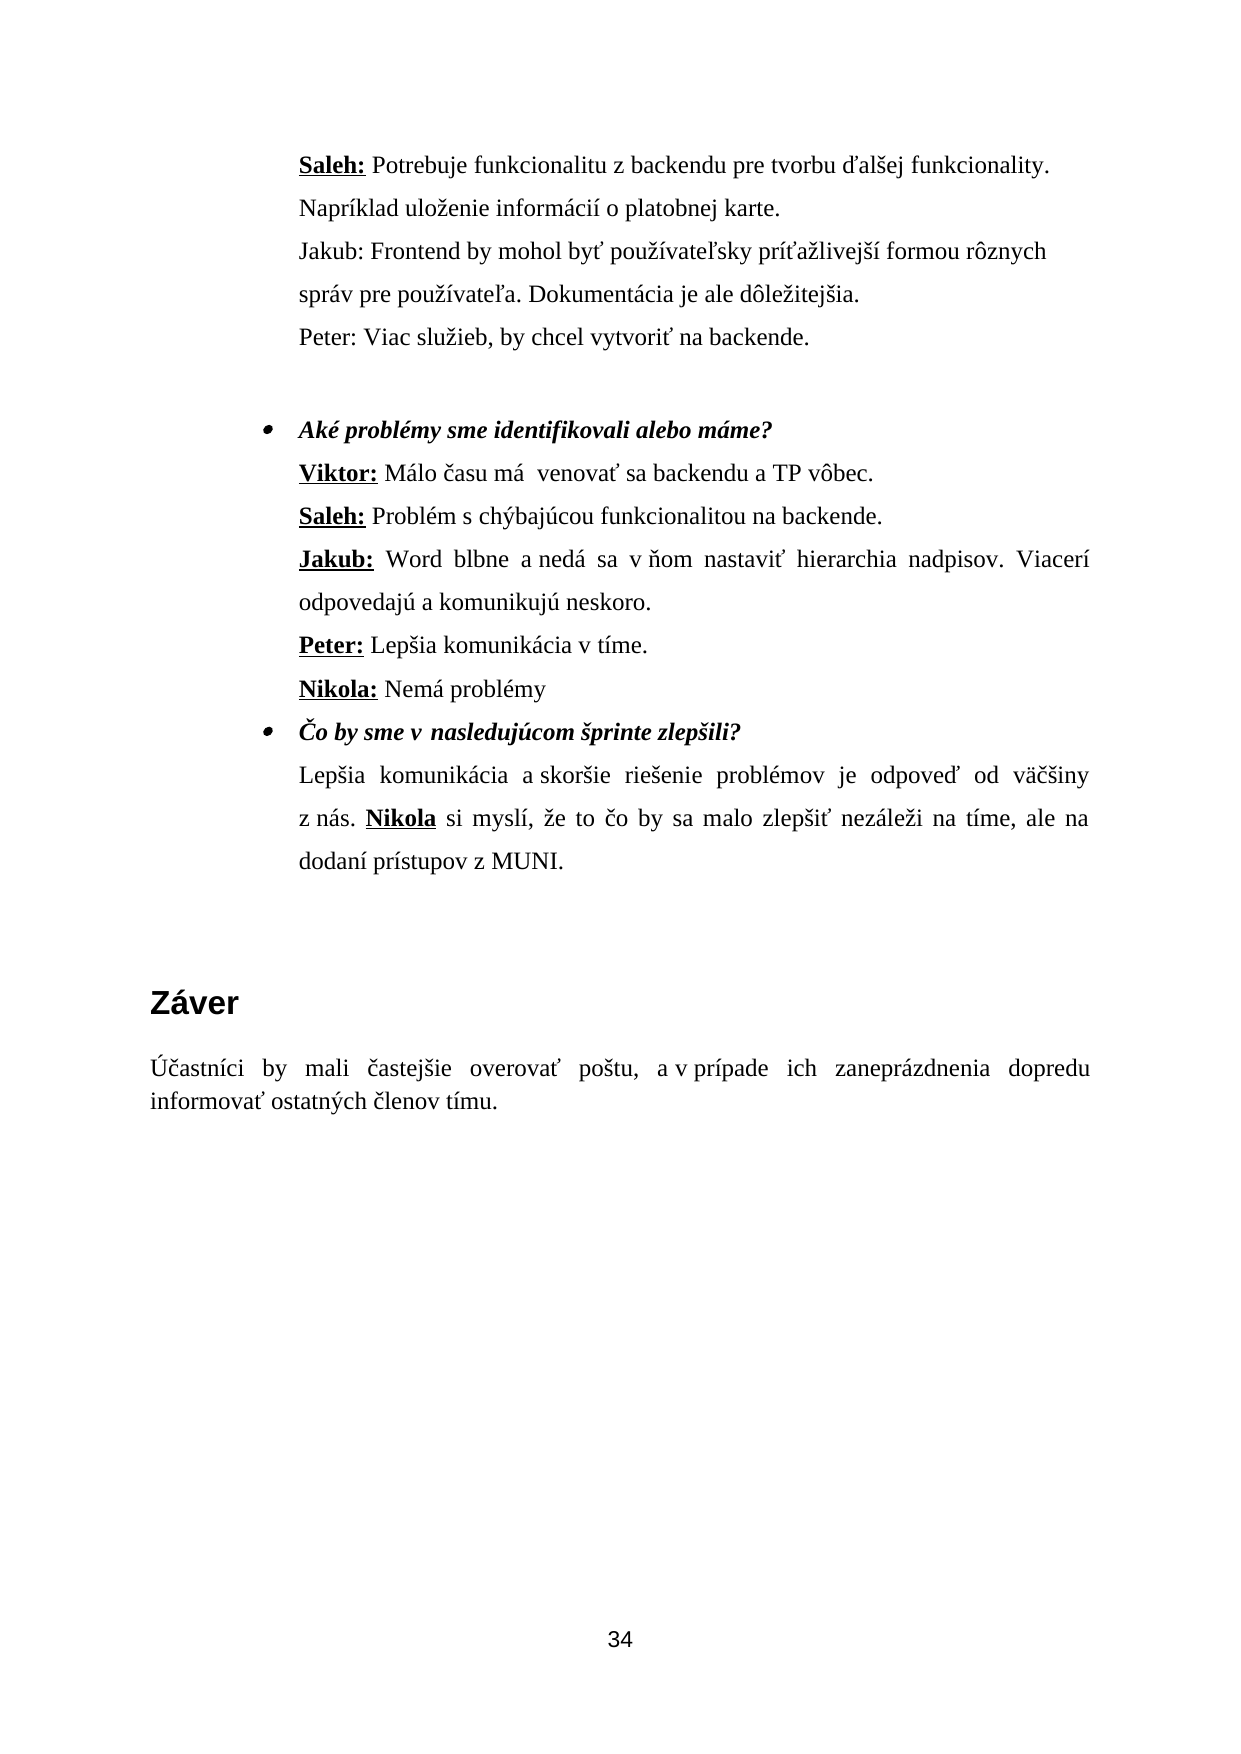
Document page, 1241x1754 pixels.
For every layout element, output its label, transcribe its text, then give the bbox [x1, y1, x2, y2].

list Nikola: Nemá problémy [299, 674, 1090, 702]
list Lepšia komunikácia a skoršie riešenie problémov je odpoveď od väčšiny z nás. Nikola si myslí, že to čo by sa malo zlepšiť nezáleži na tíme, ale na dodaní prístupov z MUNI. [299, 760, 1090, 875]
list Viktor: Málo času má venovať sa backendu a TP vôbec. [299, 458, 1090, 487]
text Jakub: Frontend by mohol byť používateľsky príťažlivejší formou rôznych správ pre používateľa. Dokumentácia je ale dôležitejšia. [299, 236, 1090, 308]
text Záver [150, 983, 1090, 1021]
text Peter: Viac služieb, by chcel vytvoriť na backende. [299, 322, 1090, 351]
text Saleh: Potrebuje funkcionalitu z backendu pre tvorbu ďalšej funkcionality. Napríklad uloženie informácií o platobnej karte. [299, 150, 1090, 222]
list Aké problémy sme identifikovali alebo máme? [261, 415, 1090, 444]
list Peter: Lepšia komunikácia v tíme. [299, 631, 1090, 659]
list Saleh: Problém s chýbajúcou funkcionalitou na backende. [299, 501, 1090, 530]
list Jakub: Word blbne a nedá sa v ňom nastaviť hierarchia nadpisov. Viacerí odpovedajú a komunikujú neskoro. [299, 544, 1090, 616]
text Účastníci by mali častejšie overovať poštu, a v prípade ich zaneprázdnenia dopredu informovať ostatných členov tímu. [150, 1053, 1090, 1115]
list Čo by sme v nasledujúcom šprinte zlepšili? [261, 717, 1090, 746]
